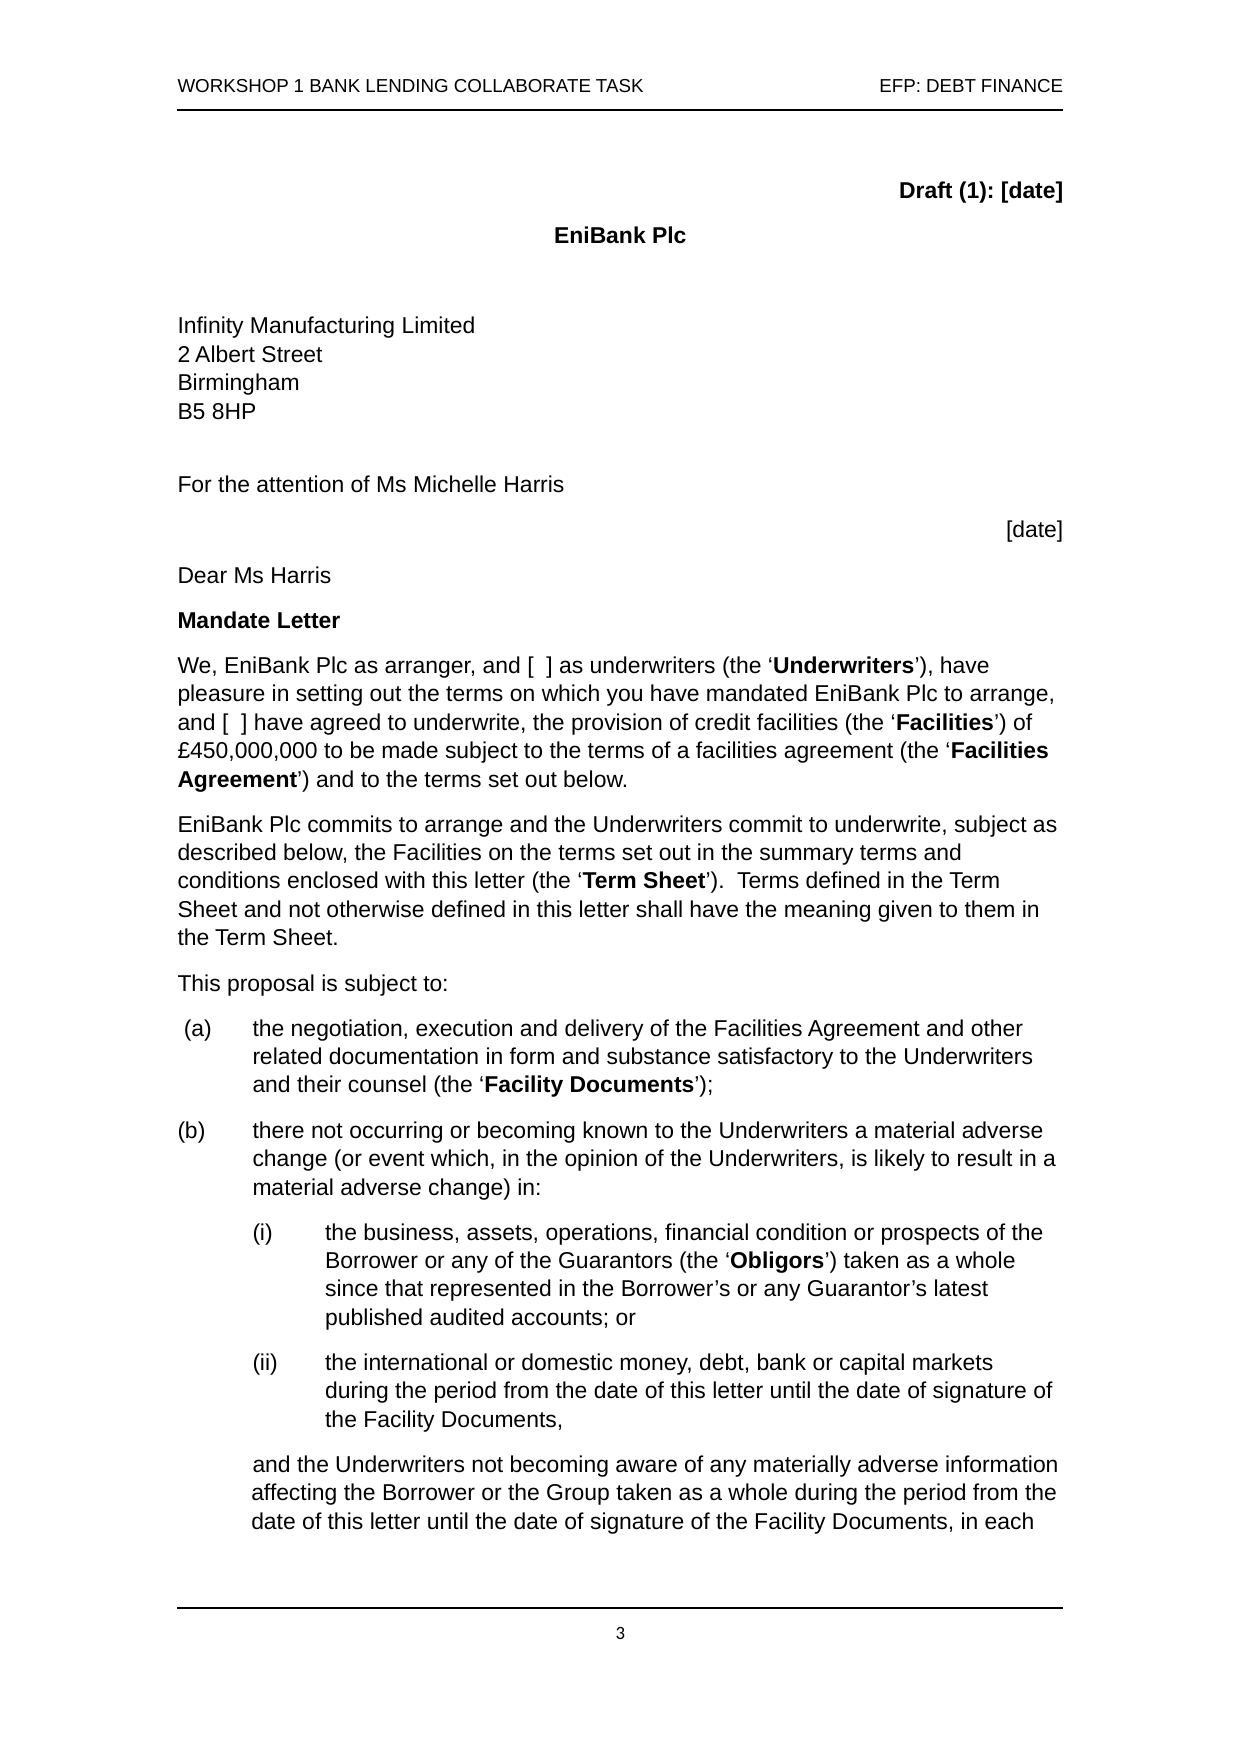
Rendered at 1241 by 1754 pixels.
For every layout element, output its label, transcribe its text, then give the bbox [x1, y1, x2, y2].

text We, EniBank Plc as arranger, and [ ] as underwriters (the ‘Underwriters’), have pleasure in setting out the terms on which you have mandated EniBank Plc to arrange, and [ ] have agreed to underwrite, the provision of credit facilities (the ‘Facilities’) of £450,000,000 to be made subject to the terms of a facilities agreement (the ‘Facilities Agreement’) and to the terms set out below. [177, 652, 1063, 792]
text This proposal is subject to: [177, 969, 1063, 996]
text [251, 1451, 1063, 1534]
text (i) the business, assets, operations, financial condition or prospects of the Borrower or any of the Guarantors (the ‘Obligors’) taken as a whole since that represented in the Borrower’s or any Guarantor’s latest published audited accounts; or [252, 1218, 1063, 1330]
text Draft (1): [date] [177, 177, 1063, 203]
text [date] [177, 516, 1063, 543]
text EniBank Plc commits to arrange and the Underwriters commit to underwrite, subject as described below, the Facilities on the terms set out in the summary terms and conditions enclosed with this letter (the ‘Term Sheet’). Terms defined in the Term Sheet and not otherwise defined in this letter shall have the meaning given to them in the Term Sheet. [177, 811, 1063, 951]
text For the attention of Ms Michelle Harris [177, 471, 1063, 498]
text 2 Albert Street [177, 341, 1063, 367]
text Mandate Letter [177, 607, 1063, 633]
text (b) there not occurring or becoming known to the Underwriters a material adverse change (or event which, in the opinion of the Underwriters, is likely to result in a material adverse change) in: [177, 1117, 1063, 1200]
text EniBank Plc [177, 222, 1063, 249]
text Dear Ms Harris [177, 562, 1063, 588]
text (ii) the international or domestic money, debt, bank or capital markets during the period from the date of this letter until the date of signature of the Facility Documents, [252, 1349, 1063, 1432]
text Birmingham [177, 369, 1063, 396]
text (a) the negotiation, execution and delivery of the Facilities Agreement and other related documentation in form and substance satisfactory to the Underwriters and their counsel (the ‘Facility Documents’); [177, 1014, 1063, 1098]
text B5 8HP [177, 398, 1063, 424]
text Infinity Manufacturing Limited [177, 312, 1063, 339]
